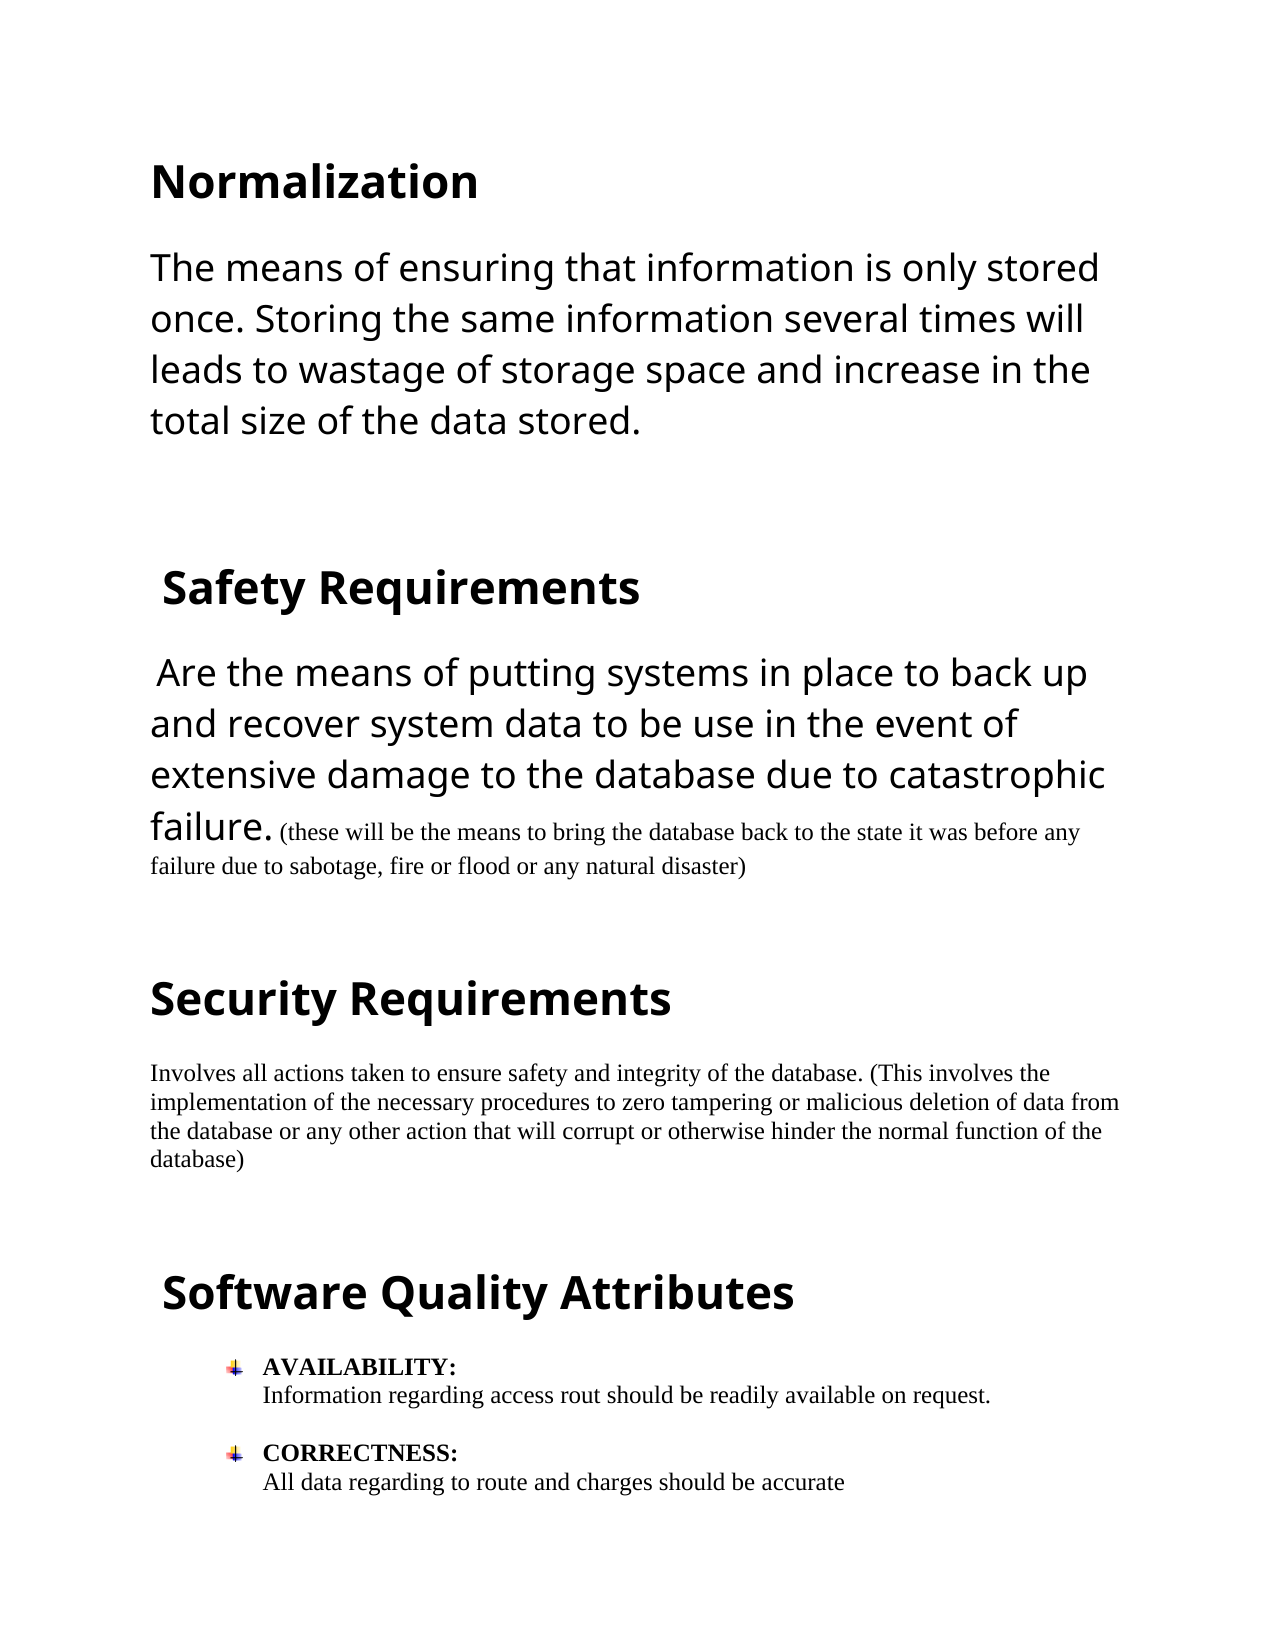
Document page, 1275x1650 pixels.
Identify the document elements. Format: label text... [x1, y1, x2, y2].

list AVAILABILITY: [225, 1352, 1125, 1381]
subtitle Normalization [150, 150, 1125, 212]
text Involves all actions taken to ensure safety and integrity of the database. (This involves the implementation of the necessary procedures to zero tampering or malicious deletion of data from the database or any other action that will corrupt or otherwise hinder the normal function of the database) [150, 1058, 1125, 1173]
subtitle Safety Requirements [150, 555, 1125, 617]
picture [226, 1444, 243, 1462]
text The means of ensuring that information is only stored once. Storing the same information several times will leads to wastage of storage space and increase in the total size of the data stored. [150, 242, 1125, 446]
subtitle Security Requirements [150, 967, 1125, 1029]
list All data regarding to route and charges should be accurate [262, 1467, 1125, 1496]
list Information regarding access rout should be readily available on request. [262, 1381, 1125, 1409]
subtitle Software Quality Attributes [150, 1260, 1125, 1323]
text Are the means of putting systems in place to back up and recover system data to be use in the event of extensive damage to the database due to catastrophic failure. (these will be the means to bring the database back to the state it was before any failure due to sabotage, fire or flood or any natural disaster) [150, 647, 1125, 879]
picture [226, 1358, 243, 1376]
list CORRECTNESS: [225, 1438, 1125, 1467]
